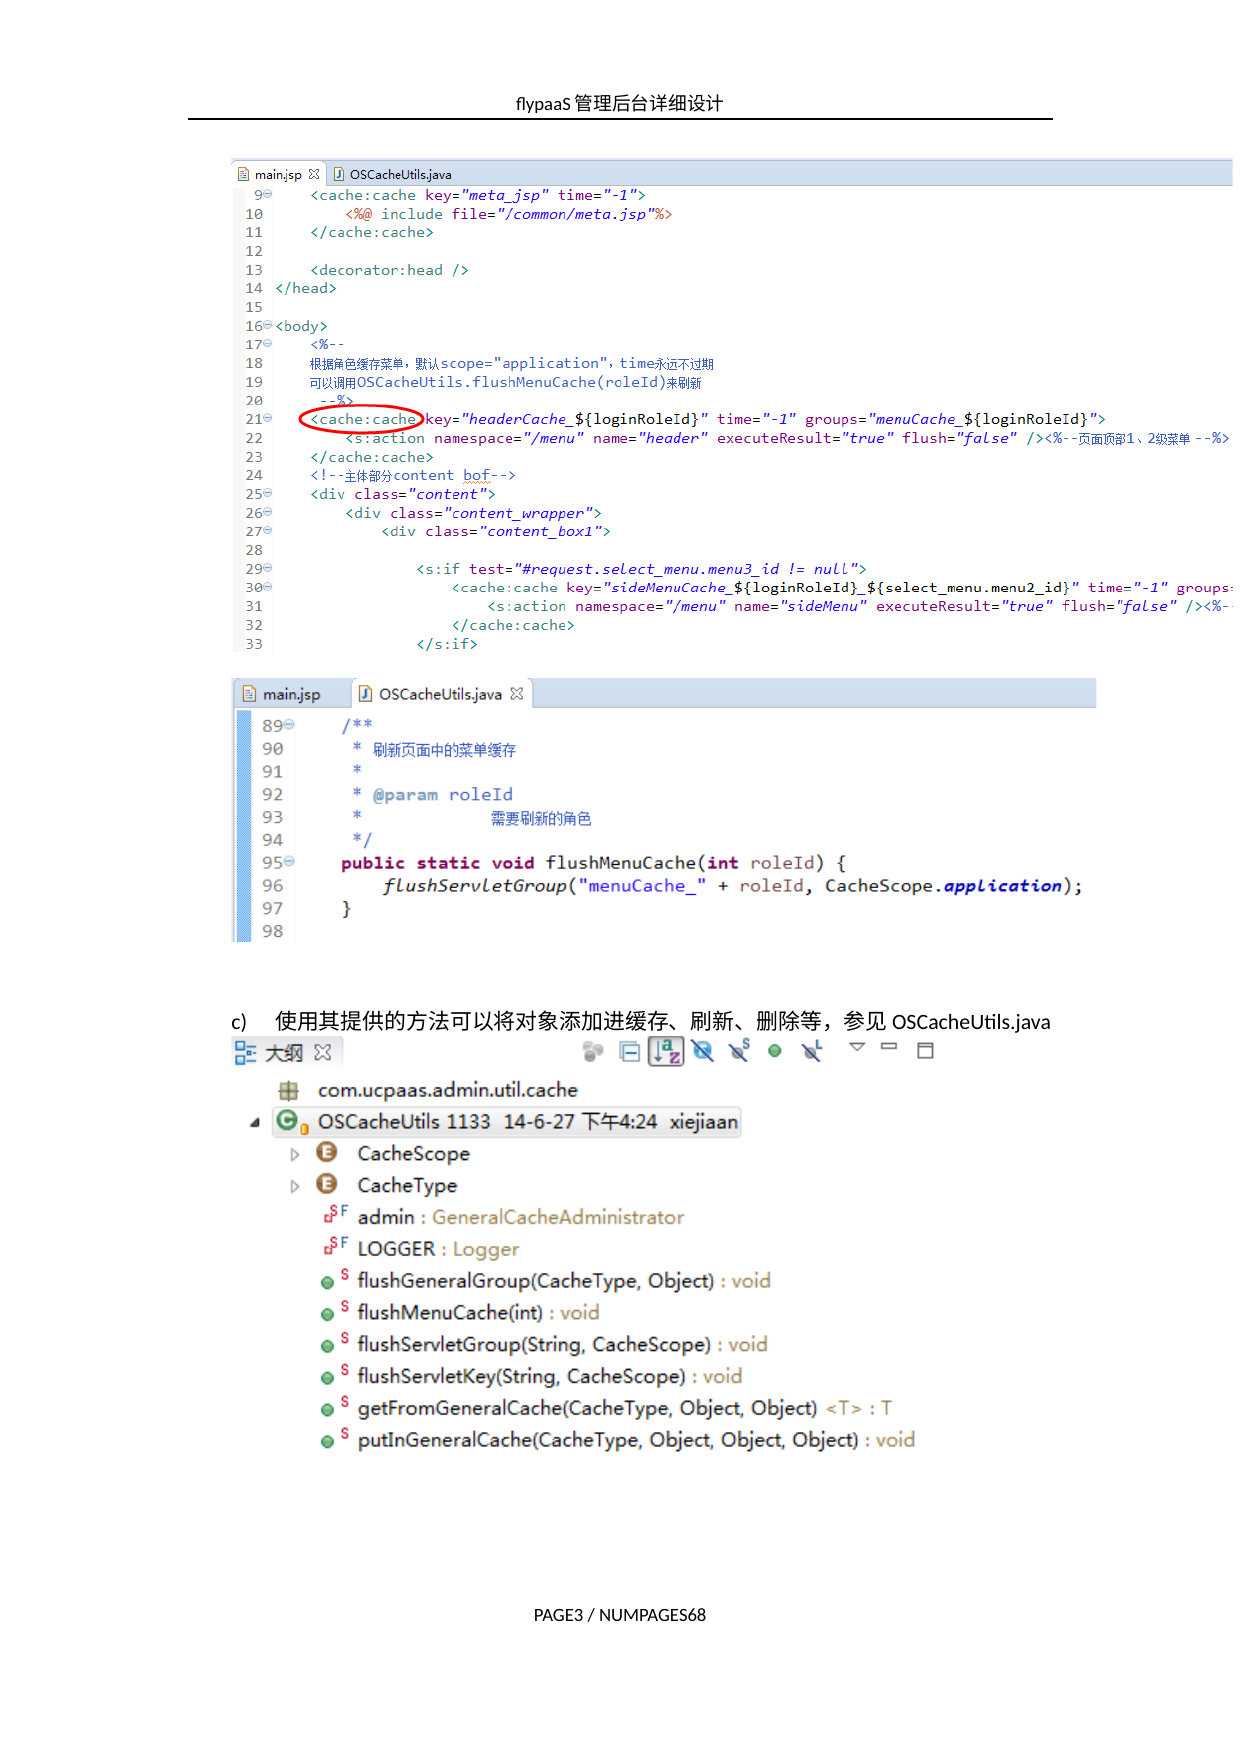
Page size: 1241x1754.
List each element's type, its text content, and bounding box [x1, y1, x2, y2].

picture [231, 678, 1097, 942]
picture [231, 158, 1233, 652]
picture [231, 1036, 939, 1466]
list 使用其提供的方法可以将对象添加进缓存、刷新、删除等，参见OSCacheUtils.java [231, 1003, 1053, 1036]
